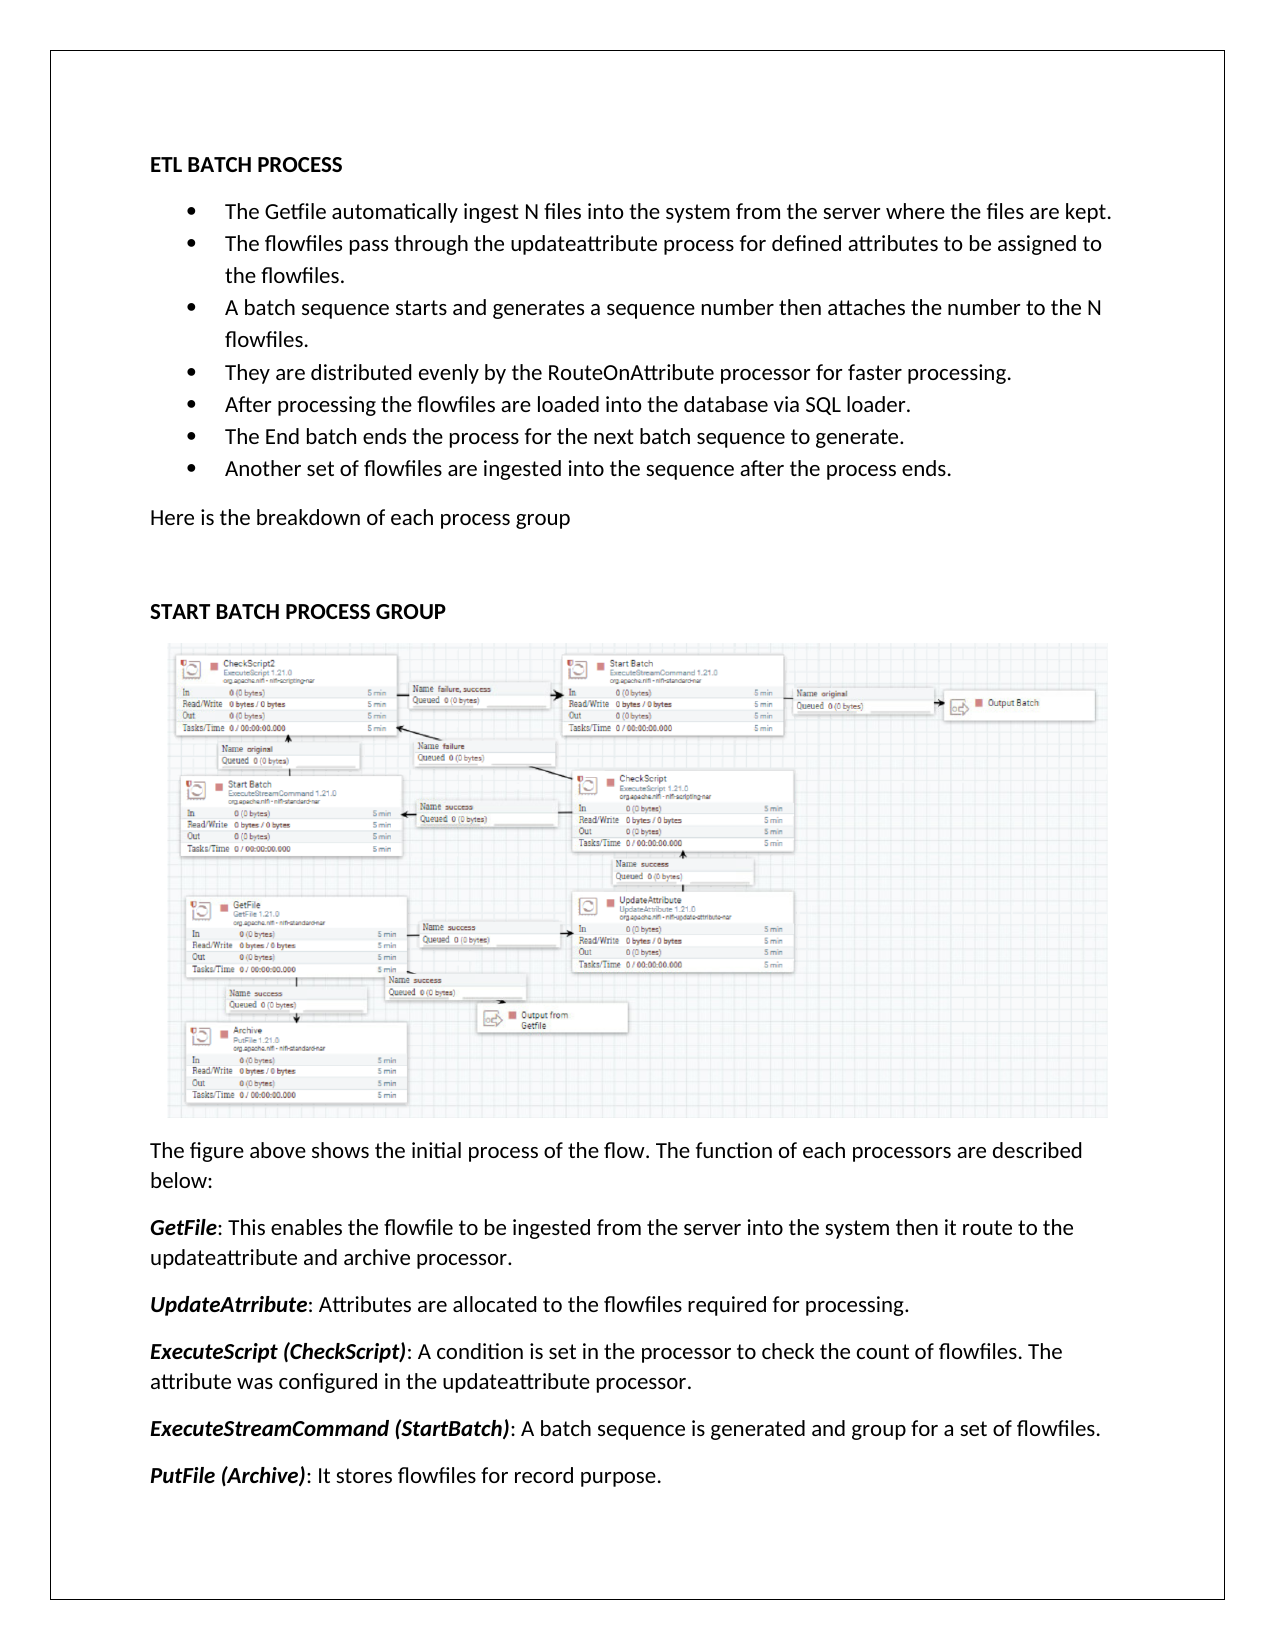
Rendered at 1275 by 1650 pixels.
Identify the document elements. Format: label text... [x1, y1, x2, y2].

text ETL BATCH PROCESS [150, 150, 1125, 178]
list The End batch ends the process for the next batch sequence to generate. [187, 422, 1125, 450]
list A batch sequence starts and generates a sequence number then attaches the number to the N flowfiles. [187, 293, 1125, 354]
picture [167, 643, 1108, 1118]
list The Getfile automatically ingest N files into the system from the server where the files are kept. [187, 197, 1125, 225]
list After processing the flowfiles are loaded into the database via SQL loader. [187, 390, 1125, 418]
list They are distributed evenly by the RouteOnAttribute processor for faster processing. [187, 358, 1125, 386]
list Another set of flowfiles are ingested into the sequence after the process ends. [187, 454, 1125, 482]
text GetFile: This enables the flowfile to be ingested from the server into the system then it route to the updateattribute and archive processor. [150, 1213, 1125, 1271]
text The figure above shows the initial process of the flow. The function of each processors are described below: [150, 1136, 1125, 1194]
text Here is the breakdown of each process group [150, 503, 1125, 531]
text PutFile (Archive): It stores flowfiles for record purpose. [150, 1461, 1125, 1489]
list The flowfiles pass through the updateattribute process for defined attributes to be assigned to the flowfiles. [187, 229, 1125, 289]
text UpdateAtrribute: Attributes are allocated to the flowfiles required for processing. [150, 1290, 1125, 1318]
text ExecuteStreamCommand (StartBatch): A batch sequence is generated and group for a set of flowfiles. [150, 1414, 1125, 1442]
text ExecuteScript (CheckScript): A condition is set in the processor to check the count of flowfiles. The attribute was configured in the updateattribute processor. [150, 1337, 1125, 1395]
text START BATCH PROCESS GROUP [150, 597, 1125, 625]
